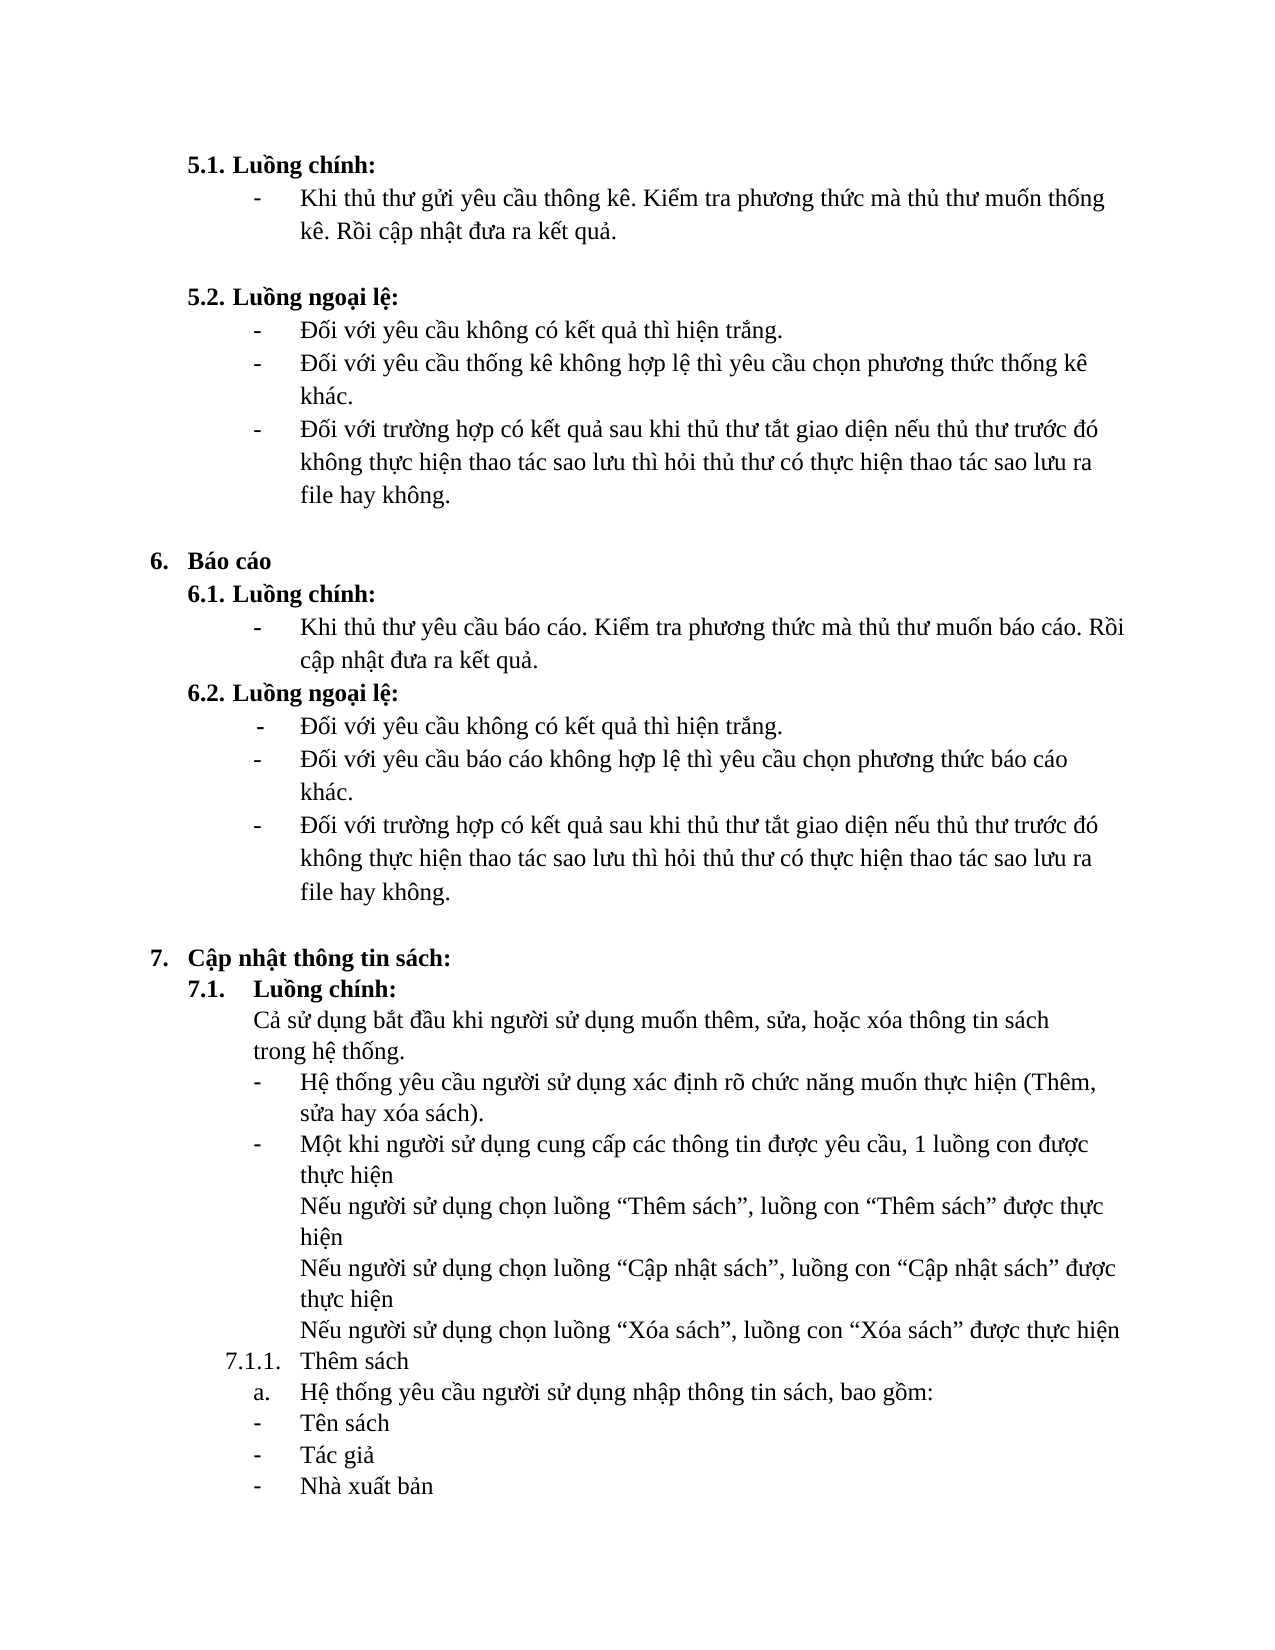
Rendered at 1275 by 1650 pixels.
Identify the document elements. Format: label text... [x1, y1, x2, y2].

list Tác giả [253, 1439, 1125, 1468]
list Hệ thống yêu cầu người sử dụng nhập thông tin sách, bao gồm: [253, 1377, 1125, 1406]
list Khi thủ thư yêu cầu báo cáo. Kiểm tra phương thức mà thủ thư muốn báo cáo. Rồi cập nhật đưa ra kết quả. [253, 612, 1125, 674]
list Thêm sách [225, 1346, 1125, 1375]
list Đối với yêu cầu thống kê không hợp lệ thì yêu cầu chọn phương thức thống kê khác. [253, 348, 1125, 410]
list Khi thủ thư gửi yêu cầu thông kê. Kiểm tra phương thức mà thủ thư muốn thống kê. Rồi cập nhật đưa ra kết quả. [253, 183, 1125, 245]
list Đối với trường hợp có kết quả sau khi thủ thư tắt giao diện nếu thủ thư trước đó không thực hiện thao tác sao lưu thì hỏi thủ thư có thực hiện thao tác sao lưu ra file hay không. [253, 811, 1125, 905]
list Luồng chính: [187, 579, 1125, 608]
list Luồng ngoại lệ: [187, 282, 1125, 311]
list - Đối với yêu cầu không có kết quả thì hiện trắng. [225, 711, 1125, 740]
list Tên sách [253, 1408, 1125, 1437]
list Đối với yêu cầu báo cáo không hợp lệ thì yêu cầu chọn phương thức báo cáo khác. [253, 744, 1125, 806]
list Cập nhật thông tin sách: [150, 943, 1125, 971]
list Luồng chính: Cả sử dụng bắt đầu khi người sử dụng muốn thêm, sửa, hoặc xóa thông tin sách trong hệ thống. [187, 974, 1125, 1064]
list Hệ thống yêu cầu người sử dụng xác định rõ chức năng muốn thực hiện (Thêm, sửa hay xóa sách). [253, 1067, 1125, 1127]
list Đối với yêu cầu không có kết quả thì hiện trắng. [253, 315, 1125, 344]
list Luồng ngoại lệ: [187, 678, 1125, 707]
list Nhà xuất bản [253, 1471, 1125, 1499]
list Một khi người sử dụng cung cấp các thông tin được yêu cầu, 1 luồng con được thực hiện Nếu người sử dụng chọn luồng “Thêm sách”, luồng con “Thêm sách” được thực hiện Nếu người sử dụng chọn luồng “Cập nhật sách”, luồng con “Cập nhật sách” được thực hiện Nếu người sử dụng chọn luồng “Xóa sách”, luồng con “Xóa sách” được thực hiện [253, 1129, 1125, 1344]
list Báo cáo [150, 546, 1125, 575]
list Đối với trường hợp có kết quả sau khi thủ thư tắt giao diện nếu thủ thư trước đó không thực hiện thao tác sao lưu thì hỏi thủ thư có thực hiện thao tác sao lưu ra file hay không. [253, 414, 1125, 509]
list Luồng chính: [187, 150, 1125, 179]
